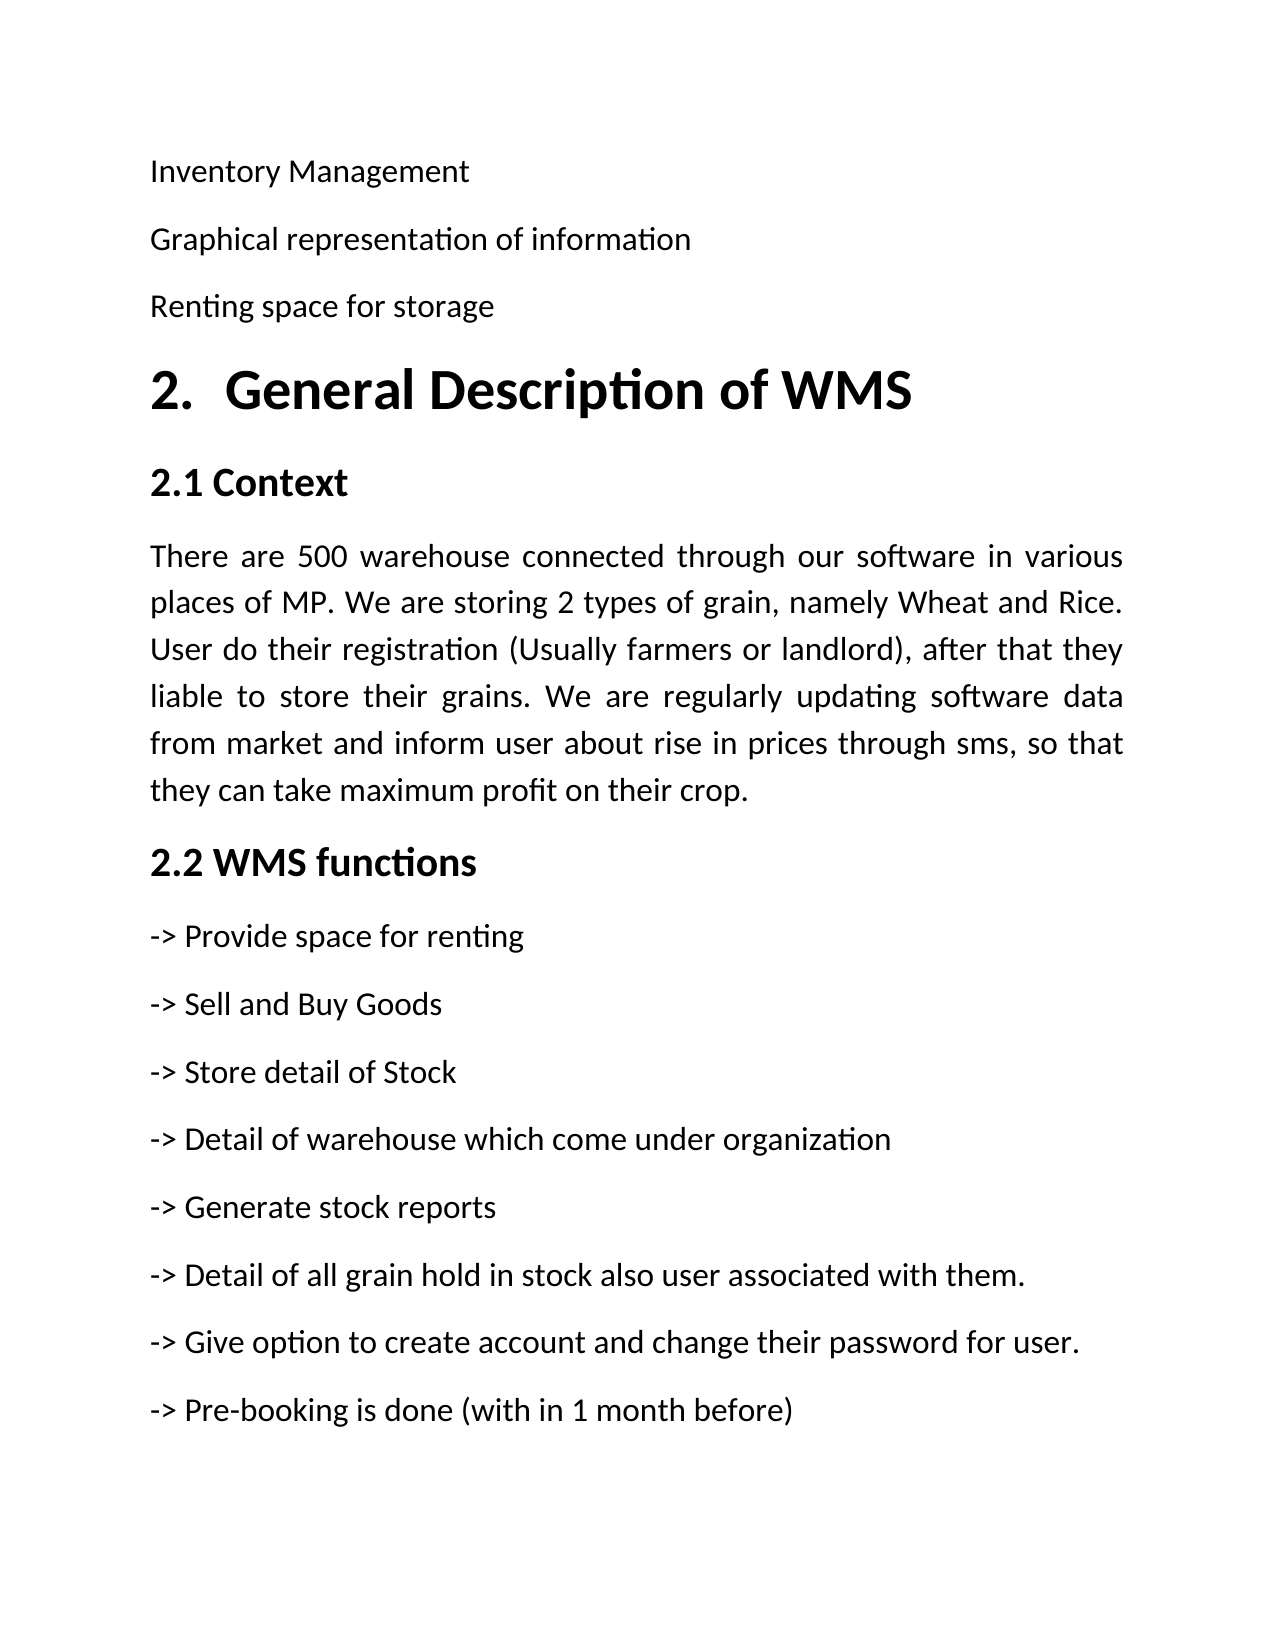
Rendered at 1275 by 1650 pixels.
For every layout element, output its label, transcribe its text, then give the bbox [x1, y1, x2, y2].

text 2.2 WMS functions [150, 836, 1125, 887]
text Renting space for storage [150, 285, 1125, 326]
text -> Store detail of Stock [150, 1051, 1125, 1091]
list General Description of WMS [150, 353, 1125, 424]
text -> Generate stock reports [150, 1186, 1125, 1227]
text -> Pre-booking is done (with in 1 month before) [150, 1389, 1125, 1429]
text -> Provide space for renting [150, 916, 1125, 956]
text -> Give option to create account and change their password for user. [150, 1321, 1125, 1362]
text Graphical representation of information [150, 218, 1125, 258]
text -> Sell and Buy Goods [150, 983, 1125, 1024]
text -> Detail of all grain hold in stock also user associated with them. [150, 1253, 1125, 1294]
text Inventory Management [150, 150, 1125, 191]
text There are 500 warehouse connected through our software in various places of MP. We are storing 2 types of grain, namely Wheat and Rice. User do their registration (Usually farmers or landlord), after that they liable to store their grains. We are regularly updating software data from market and inform user about rise in prices through sms, so that they can take maximum profit on their crop. [150, 535, 1125, 809]
text -> Detail of warehouse which come under organization [150, 1118, 1125, 1159]
text 2.1 Context [150, 456, 1125, 506]
